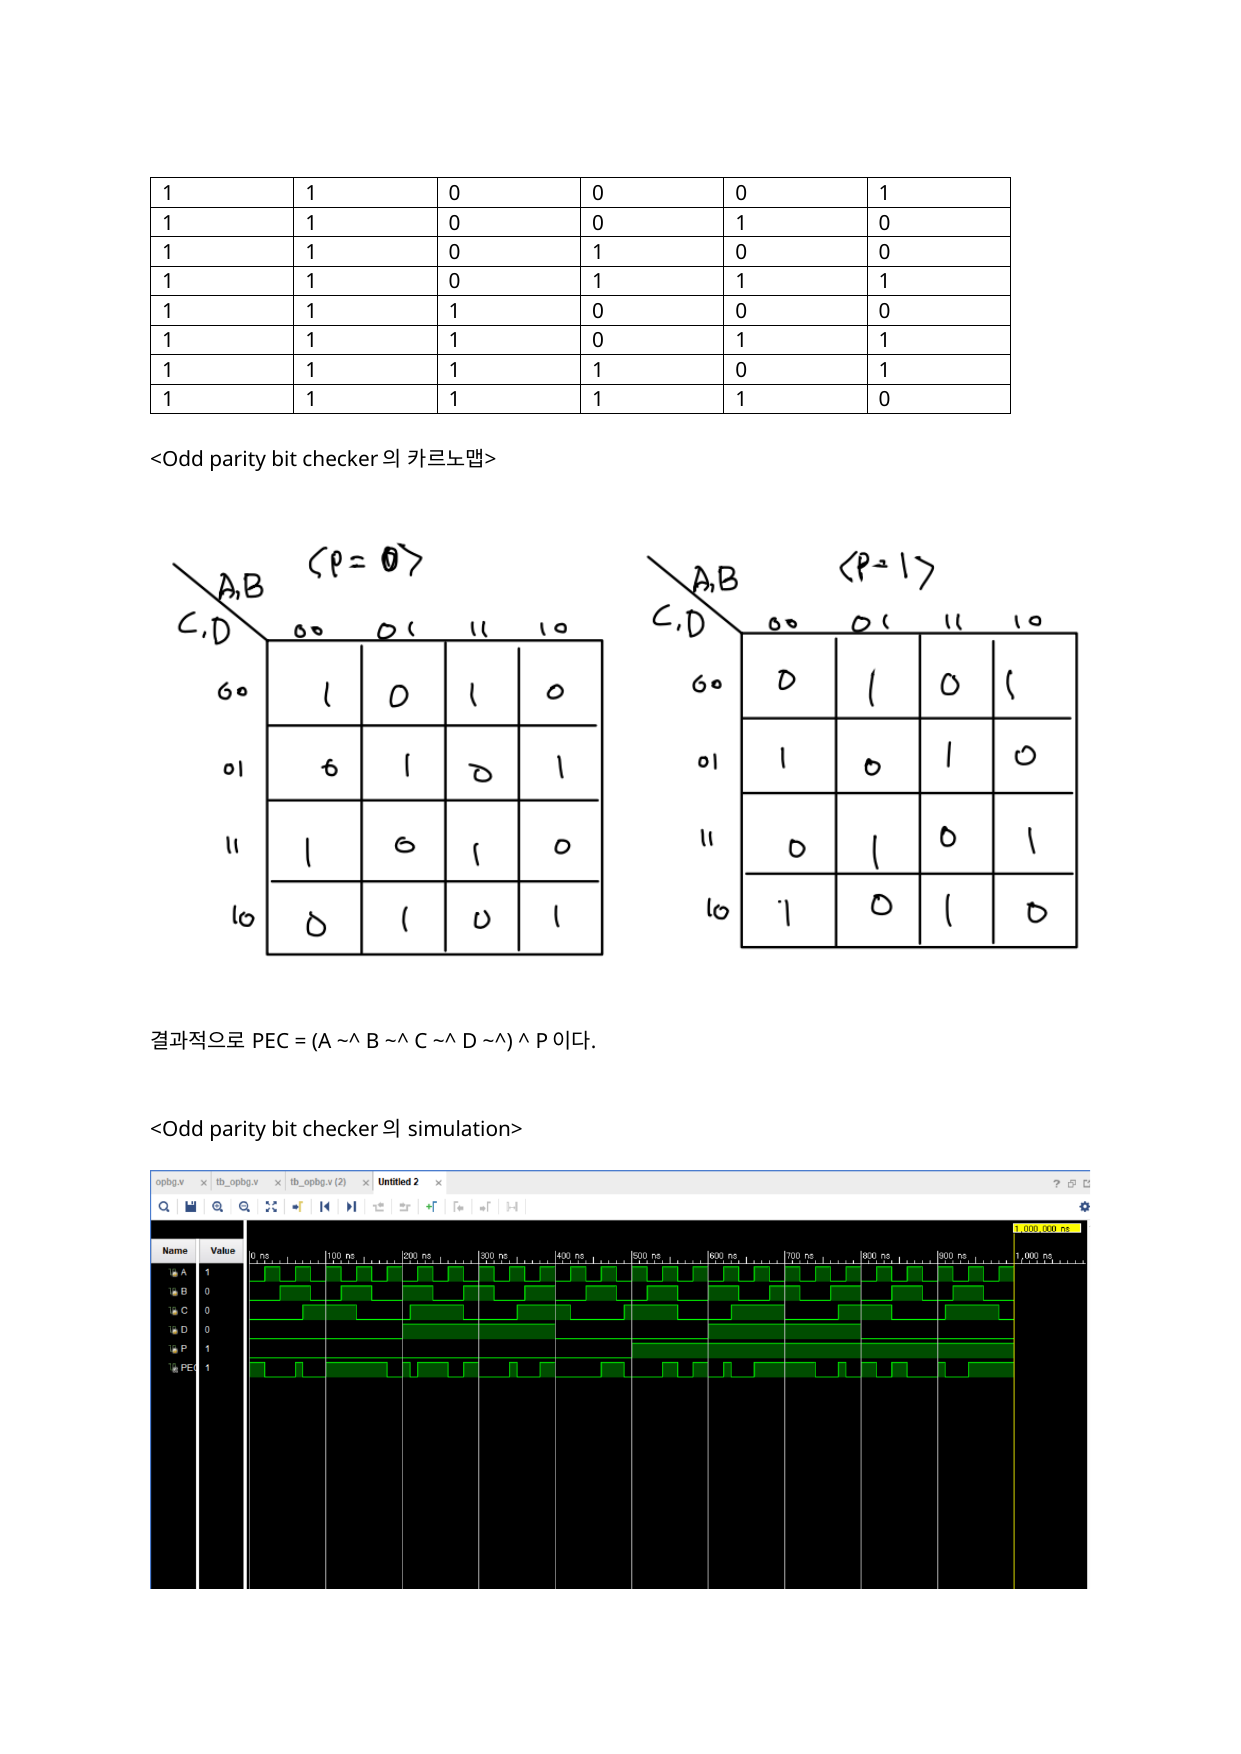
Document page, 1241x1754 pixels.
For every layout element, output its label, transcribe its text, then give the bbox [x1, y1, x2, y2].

table_cell 0 [581, 208, 723, 236]
picture [150, 1170, 1091, 1589]
table_cell 1 [294, 267, 437, 295]
table_cell 0 [581, 326, 723, 354]
table_cell 1 [151, 296, 293, 324]
table_cell 1 [294, 385, 437, 413]
table_cell 0 [438, 237, 580, 266]
table_cell 0 [868, 296, 1010, 324]
table_cell 1 [868, 267, 1010, 295]
text 결과적으로 PEC = (A ~^ B ~^ C ~^ D ~^) ^ P이다. [150, 1025, 1090, 1055]
table_cell 1 [294, 178, 437, 207]
table_cell 1 [724, 208, 867, 236]
table_cell 1 [724, 267, 867, 295]
table_cell 1 [581, 267, 723, 295]
table_cell 0 [724, 178, 867, 207]
table_cell 1 [581, 237, 723, 266]
table_cell 1 [151, 267, 293, 295]
table_cell 0 [724, 296, 867, 324]
table_cell 1 [438, 355, 580, 383]
table_cell 0 [868, 237, 1010, 266]
table_cell 0 [438, 208, 580, 236]
table_cell 0 [581, 178, 723, 207]
table_cell 1 [151, 237, 293, 266]
table_cell 0 [868, 208, 1010, 236]
table_cell 1 [438, 326, 580, 354]
picture [150, 501, 1091, 997]
table_cell 1 [438, 385, 580, 413]
text <Odd parity bit checker의 카르노맵> [150, 442, 1090, 473]
table_cell 1 [294, 326, 437, 354]
table_cell 1 [868, 355, 1010, 383]
table_cell 1 [581, 385, 723, 413]
table_cell 1 [294, 237, 437, 266]
table_cell 0 [438, 178, 580, 207]
table_cell 1 [724, 326, 867, 354]
table_cell 1 [151, 385, 293, 413]
table_cell 0 [581, 296, 723, 324]
table_cell 0 [724, 355, 867, 383]
table_cell 1 [151, 326, 293, 354]
table_cell 1 [151, 178, 293, 207]
table_cell 0 [868, 385, 1010, 413]
text <Odd parity bit checker의 simulation> [150, 1112, 1090, 1142]
table_cell 1 [294, 355, 437, 383]
table_cell 1 [581, 355, 723, 383]
table_cell 1 [868, 326, 1010, 354]
table_cell 1 [294, 296, 437, 324]
table_cell 1 [294, 208, 437, 236]
table_cell 1 [438, 296, 580, 324]
table_cell 0 [438, 267, 580, 295]
table_cell 0 [724, 237, 867, 266]
table_cell 1 [151, 208, 293, 236]
table_cell 1 [151, 355, 293, 383]
table_cell 1 [868, 178, 1010, 207]
table_cell 1 [724, 385, 867, 413]
